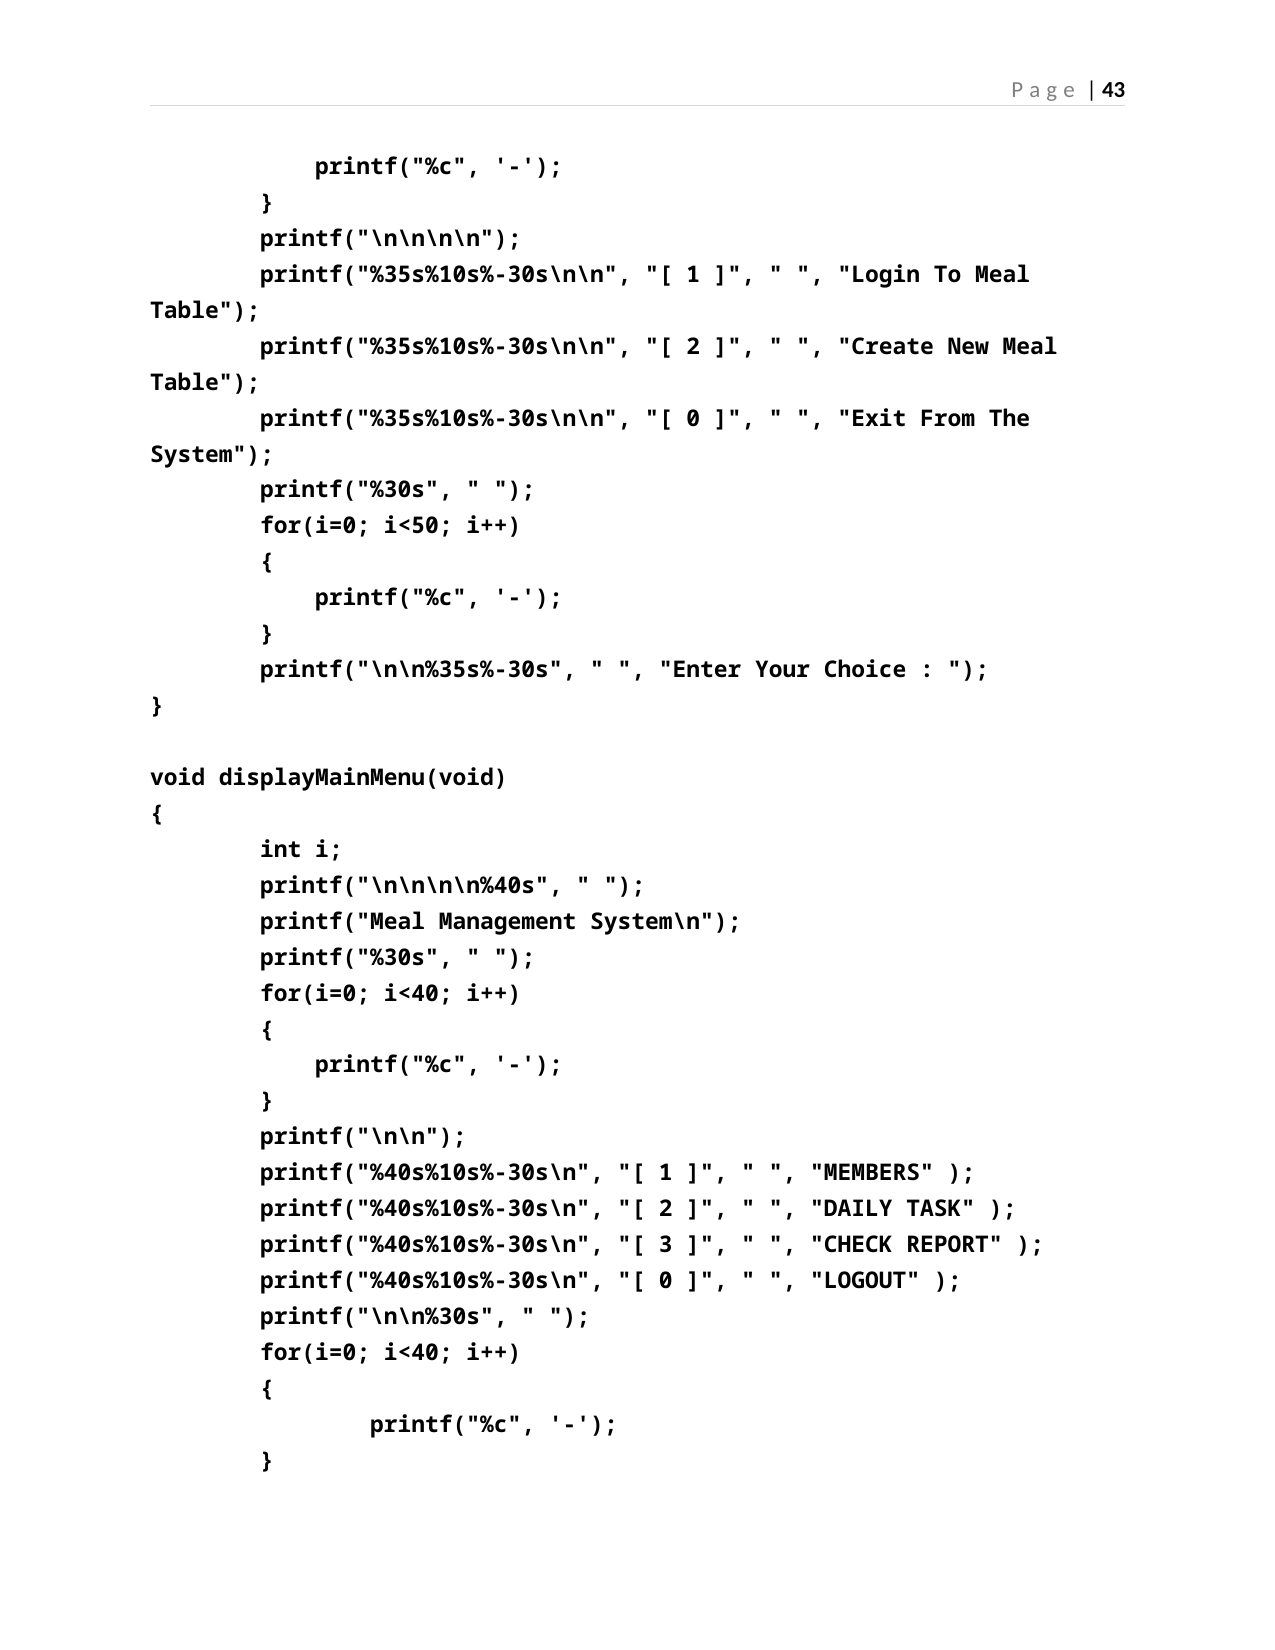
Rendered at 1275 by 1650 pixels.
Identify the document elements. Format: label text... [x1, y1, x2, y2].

text printf("%35s%10s%-30s\n\n", "[ 2 ]", " ", "Create New Meal Table"); [150, 330, 1125, 397]
text printf("%40s%10s%-30s\n", "[ 1 ]", " ", "MEMBERS" ); [150, 1156, 1125, 1187]
text { [150, 545, 1125, 577]
text printf("%35s%10s%-30s\n\n", "[ 1 ]", " ", "Login To Meal Table"); [150, 258, 1125, 325]
text for(i=0; i<40; i++) [150, 977, 1125, 1008]
text printf("\n\n\n\n%40s", " "); [150, 869, 1125, 900]
text for(i=0; i<50; i++) [150, 509, 1125, 541]
text printf("\n\n%35s%-30s", " ", "Enter Your Choice : "); [150, 653, 1125, 684]
text printf("%c", '-'); [150, 581, 1125, 612]
text } [150, 1084, 1125, 1116]
text printf("Meal Management System\n"); [150, 905, 1125, 936]
text printf("%c", '-'); [150, 1408, 1125, 1439]
text printf("\n\n%30s", " "); [150, 1300, 1125, 1331]
text printf("%40s%10s%-30s\n", "[ 3 ]", " ", "CHECK REPORT" ); [150, 1228, 1125, 1259]
text { [150, 1372, 1125, 1403]
text printf("%c", '-'); [150, 150, 1125, 181]
text printf("\n\n"); [150, 1120, 1125, 1152]
text printf("%30s", " "); [150, 473, 1125, 505]
text printf("%40s%10s%-30s\n", "[ 2 ]", " ", "DAILY TASK" ); [150, 1192, 1125, 1223]
text } [150, 689, 1125, 720]
text { [150, 797, 1125, 828]
text printf("\n\n\n\n"); [150, 222, 1125, 253]
text printf("%30s", " "); [150, 941, 1125, 972]
text int i; [150, 833, 1125, 864]
text } [150, 1444, 1125, 1475]
text printf("%c", '-'); [150, 1048, 1125, 1080]
text printf("%40s%10s%-30s\n", "[ 0 ]", " ", "LOGOUT" ); [150, 1264, 1125, 1295]
text printf("%35s%10s%-30s\n\n", "[ 0 ]", " ", "Exit From The System"); [150, 402, 1125, 469]
text } [150, 186, 1125, 217]
text for(i=0; i<40; i++) [150, 1336, 1125, 1367]
text } [150, 617, 1125, 648]
text { [150, 1012, 1125, 1044]
text void displayMainMenu(void) [150, 761, 1125, 792]
